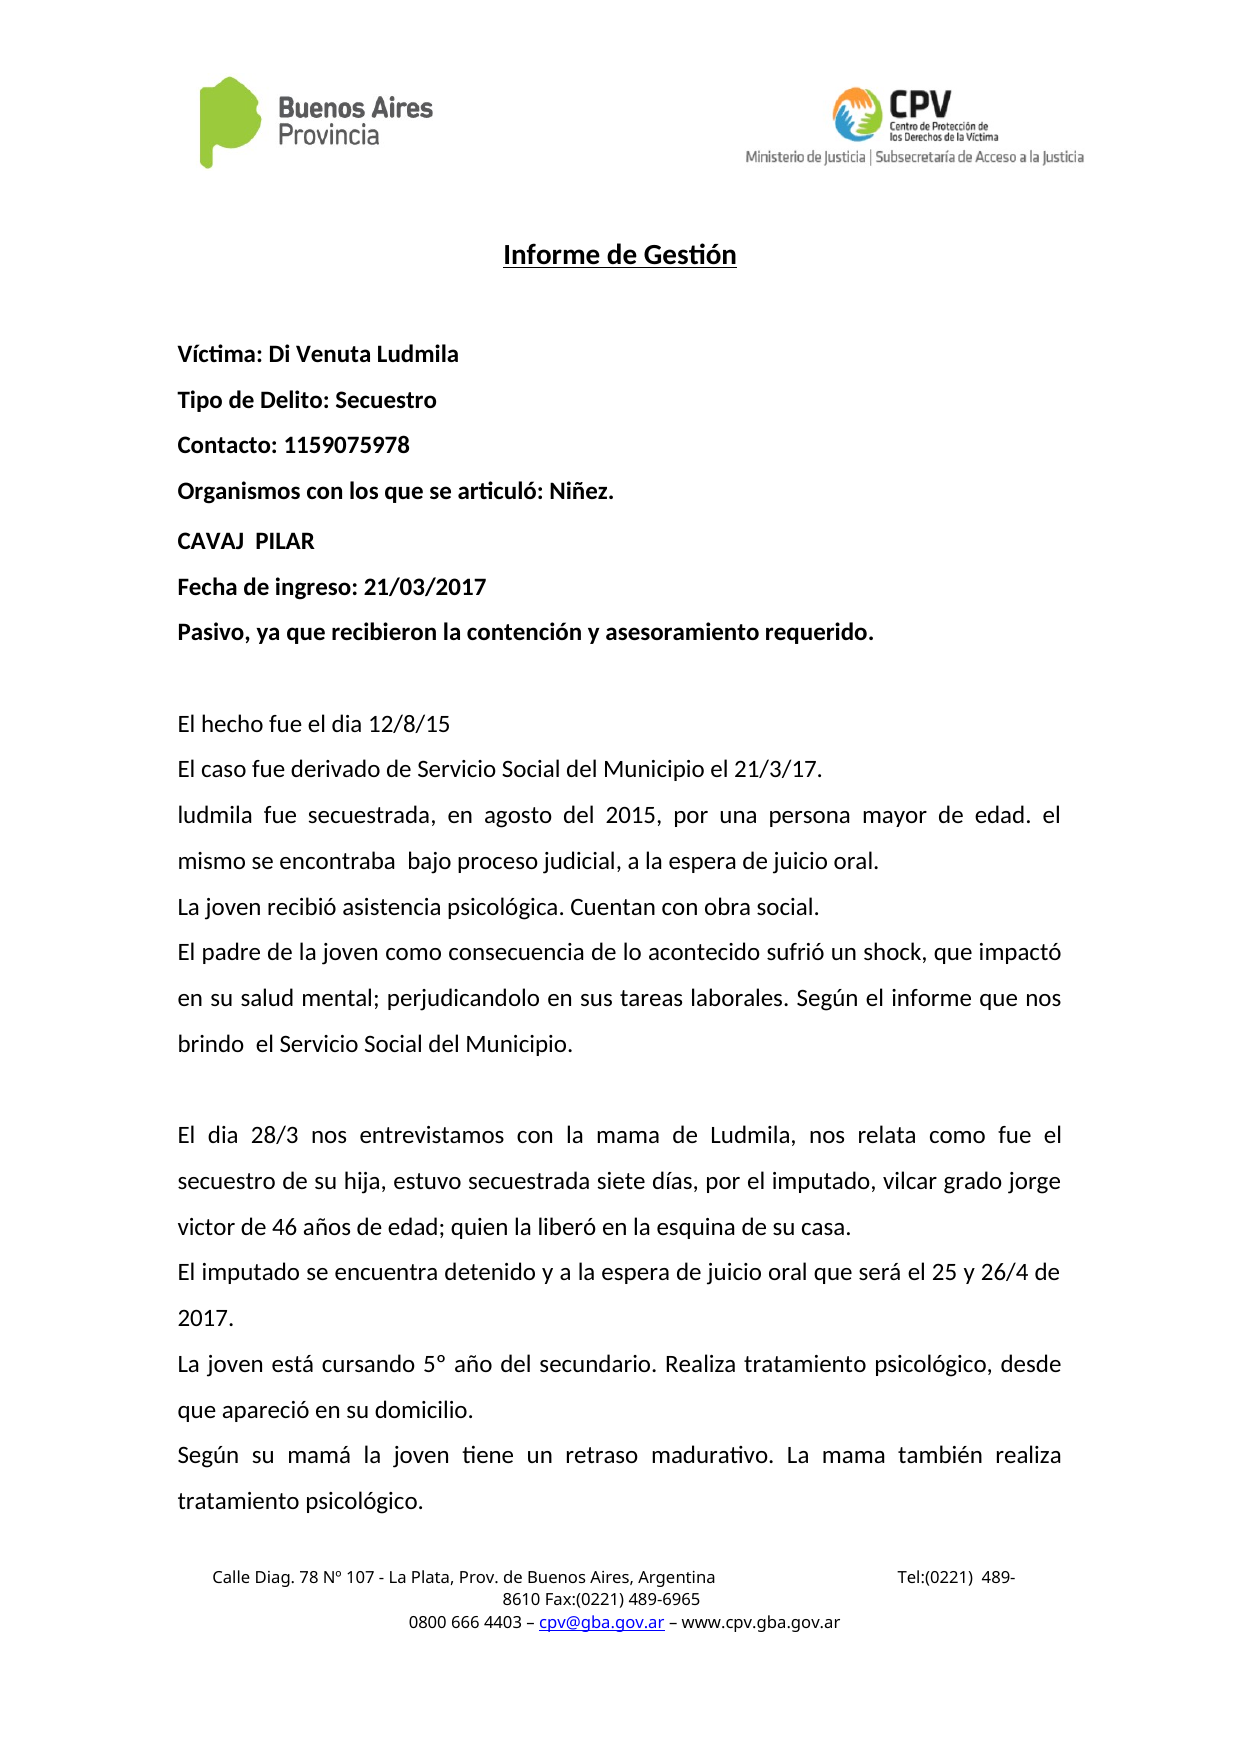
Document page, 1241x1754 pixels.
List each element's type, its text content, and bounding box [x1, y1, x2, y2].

text El imputado se encuentra detenido y a la espera de juicio oral que será el 25 y 26/4 de 2017. [177, 1257, 1063, 1333]
text La joven recibió asistencia psicológica. Cuentan con obra social. [177, 891, 1063, 921]
text Contacto: 1159075978 [177, 429, 1063, 460]
text El dia 28/3 nos entrevistamos con la mama de Ludmila, nos relata como fue el secuestro de su hija, estuvo secuestrada siete días, por el imputado, vilcar grado jorge victor de 46 años de edad; quien la liberó en la esquina de su casa. [177, 1119, 1063, 1241]
text El caso fue derivado de Servicio Social del Municipio el 21/3/17. [177, 753, 1063, 784]
text Tipo de Delito: Secuestro [177, 384, 1063, 414]
picture [177, 73, 1091, 171]
text Según su mamá la joven tiene un retraso madurativo. La mama también realiza tratamiento psicológico. [177, 1439, 1063, 1516]
text Pasivo, ya que recibieron la contención y asesoramiento requerido. [177, 616, 1063, 647]
text ludmila fue secuestrada, en agosto del 2015, por una persona mayor de edad. el mismo se encontraba bajo proceso judicial, a la espera de juicio oral. [177, 799, 1063, 876]
text Informe de Gestión [177, 236, 1063, 272]
text Víctima: Di Venuta Ludmila [177, 338, 1063, 369]
text Organismos con los que se articuló: Niñez. [177, 475, 1063, 506]
text El padre de la joven como consecuencia de lo acontecido sufrió un shock, que impactó en su salud mental; perjudicandolo en sus tareas laborales. Según el informe que nos brindo el Servicio Social del Municipio. [177, 936, 1063, 1058]
text El hecho fue el dia 12/8/15 [177, 708, 1063, 738]
text CAVAJ PILAR [177, 525, 1063, 555]
text La joven está cursando 5º año del secundario. Realiza tratamiento psicológico, desde que apareció en su domicilio. [177, 1348, 1063, 1424]
text Fecha de ingreso: 21/03/2017 [177, 571, 1063, 601]
